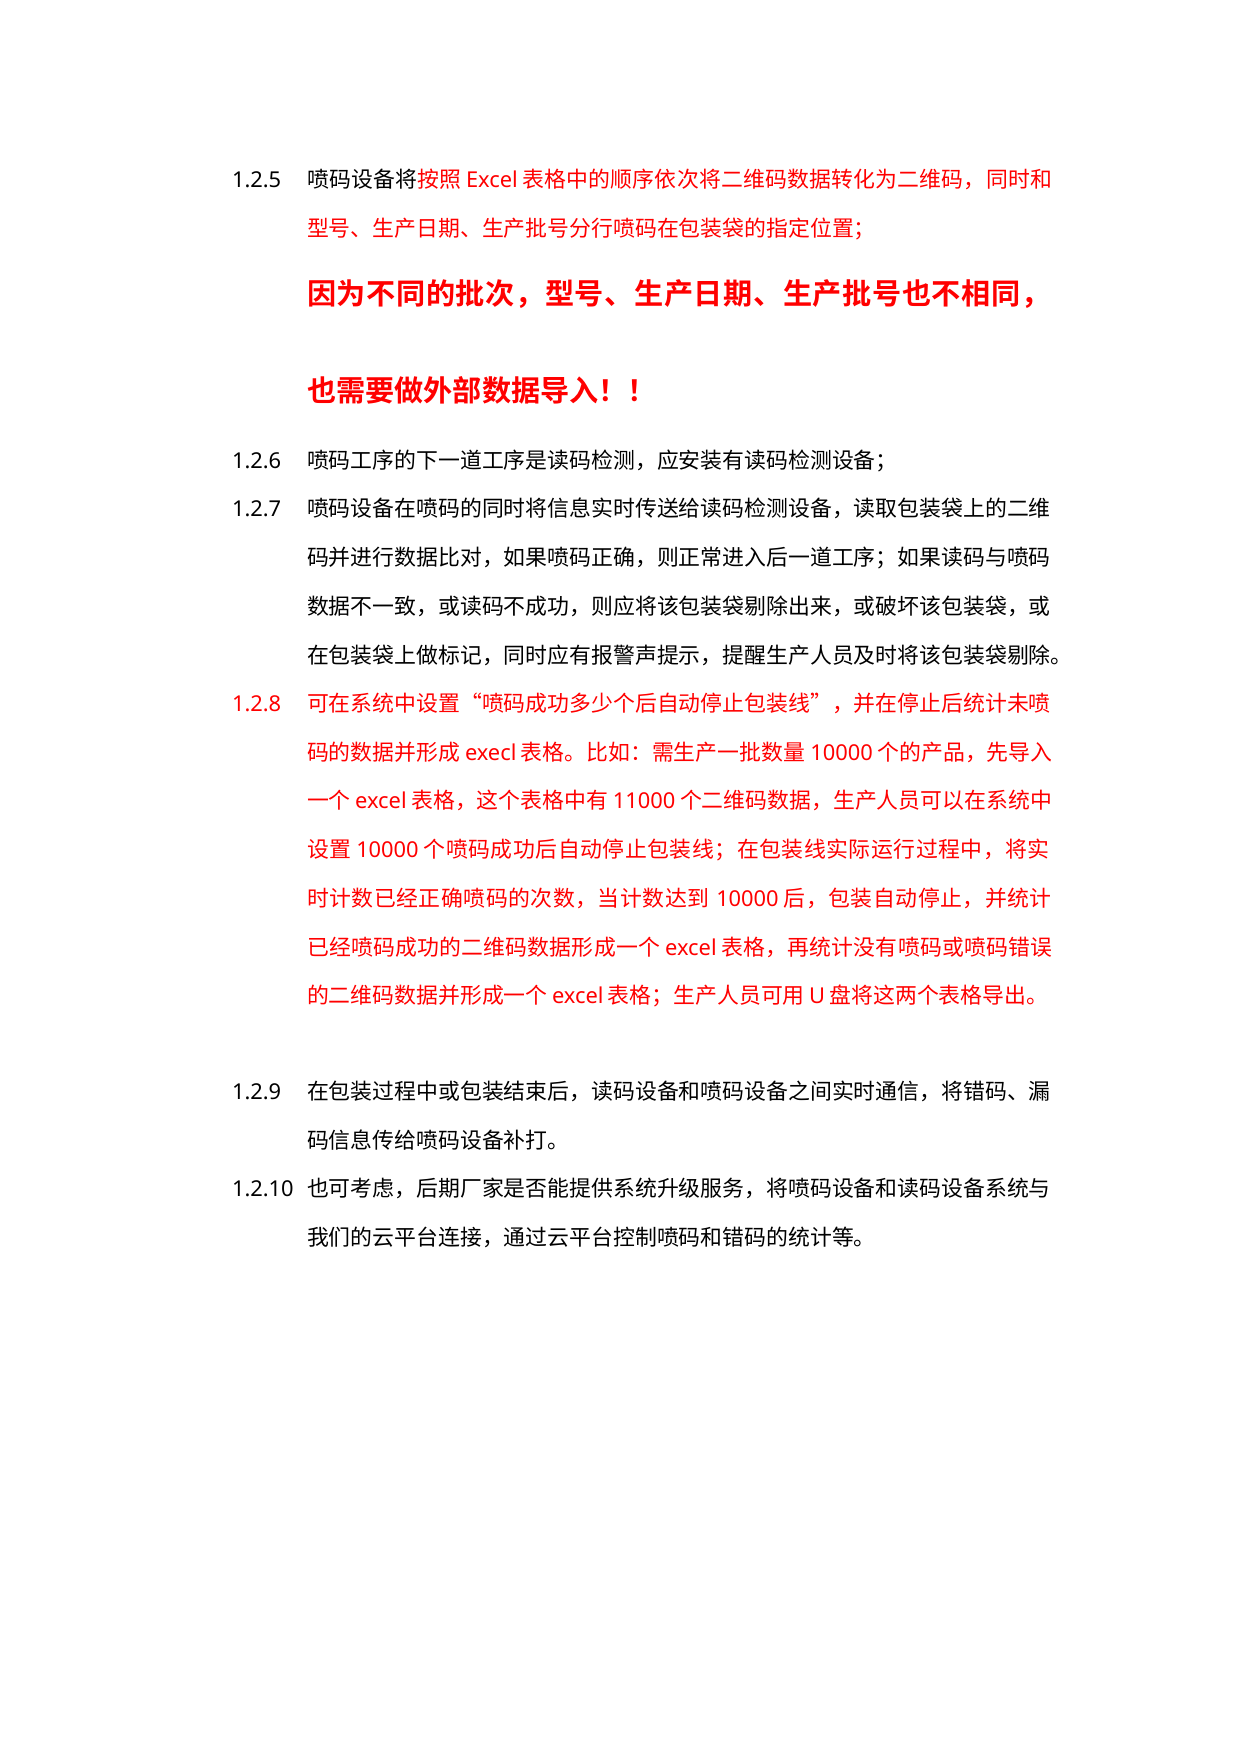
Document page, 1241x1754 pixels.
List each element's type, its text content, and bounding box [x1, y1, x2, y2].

list 可在系统中设置“喷码成功多少个后自动停止包装线”，并在停止后统计未喷码的数据并形成execl表格。比如：需生产一批数量10000个的产品，先导入一个excel表格，这个表格中有11000个二维码数据，生产人员可以在系统中设置10000个喷码成功后自动停止包装线；在包装线实际运行过程中，将实时计数已经正确喷码的次数，当计数达到10000后，包装自动停止，并统计已经喷码成功的二维码数据形成一个excel表格，再统计没有喷码或喷码错误的二维码数据并形成一个excel表格；生产人员可用U盘将这两个表格导出。 [232, 686, 1053, 1011]
list 因为不同的批次，型号、生产日期、生产批号也不相同，也需要做外部数据导入！！ [307, 259, 1053, 422]
list 喷码设备在喷码的同时将信息实时传送给读码检测设备，读取包装袋上的二维码并进行数据比对，如果喷码正确，则正常进入后一道工序；如果读码与喷码数据不一致，或读码不成功，则应将该包装袋剔除出来，或破坏该包装袋，或在包装袋上做标记，同时应有报警声提示，提醒生产人员及时将该包装袋剔除。 [232, 491, 1053, 670]
list 喷码设备将按照Excel表格中的顺序依次将二维码数据转化为二维码，同时和型号、生产日期、生产批号分行喷码在包装袋的指定位置； [232, 162, 1053, 243]
list 也可考虑，后期厂家是否能提供系统升级服务，将喷码设备和读码设备系统与我们的云平台连接，通过云平台控制喷码和错码的统计等。 [232, 1171, 1053, 1252]
list 在包装过程中或包装结束后，读码设备和喷码设备之间实时通信，将错码、漏码信息传给喷码设备补打。 [232, 1074, 1053, 1155]
list 喷码工序的下一道工序是读码检测，应安装有读码检测设备； [232, 443, 1053, 475]
